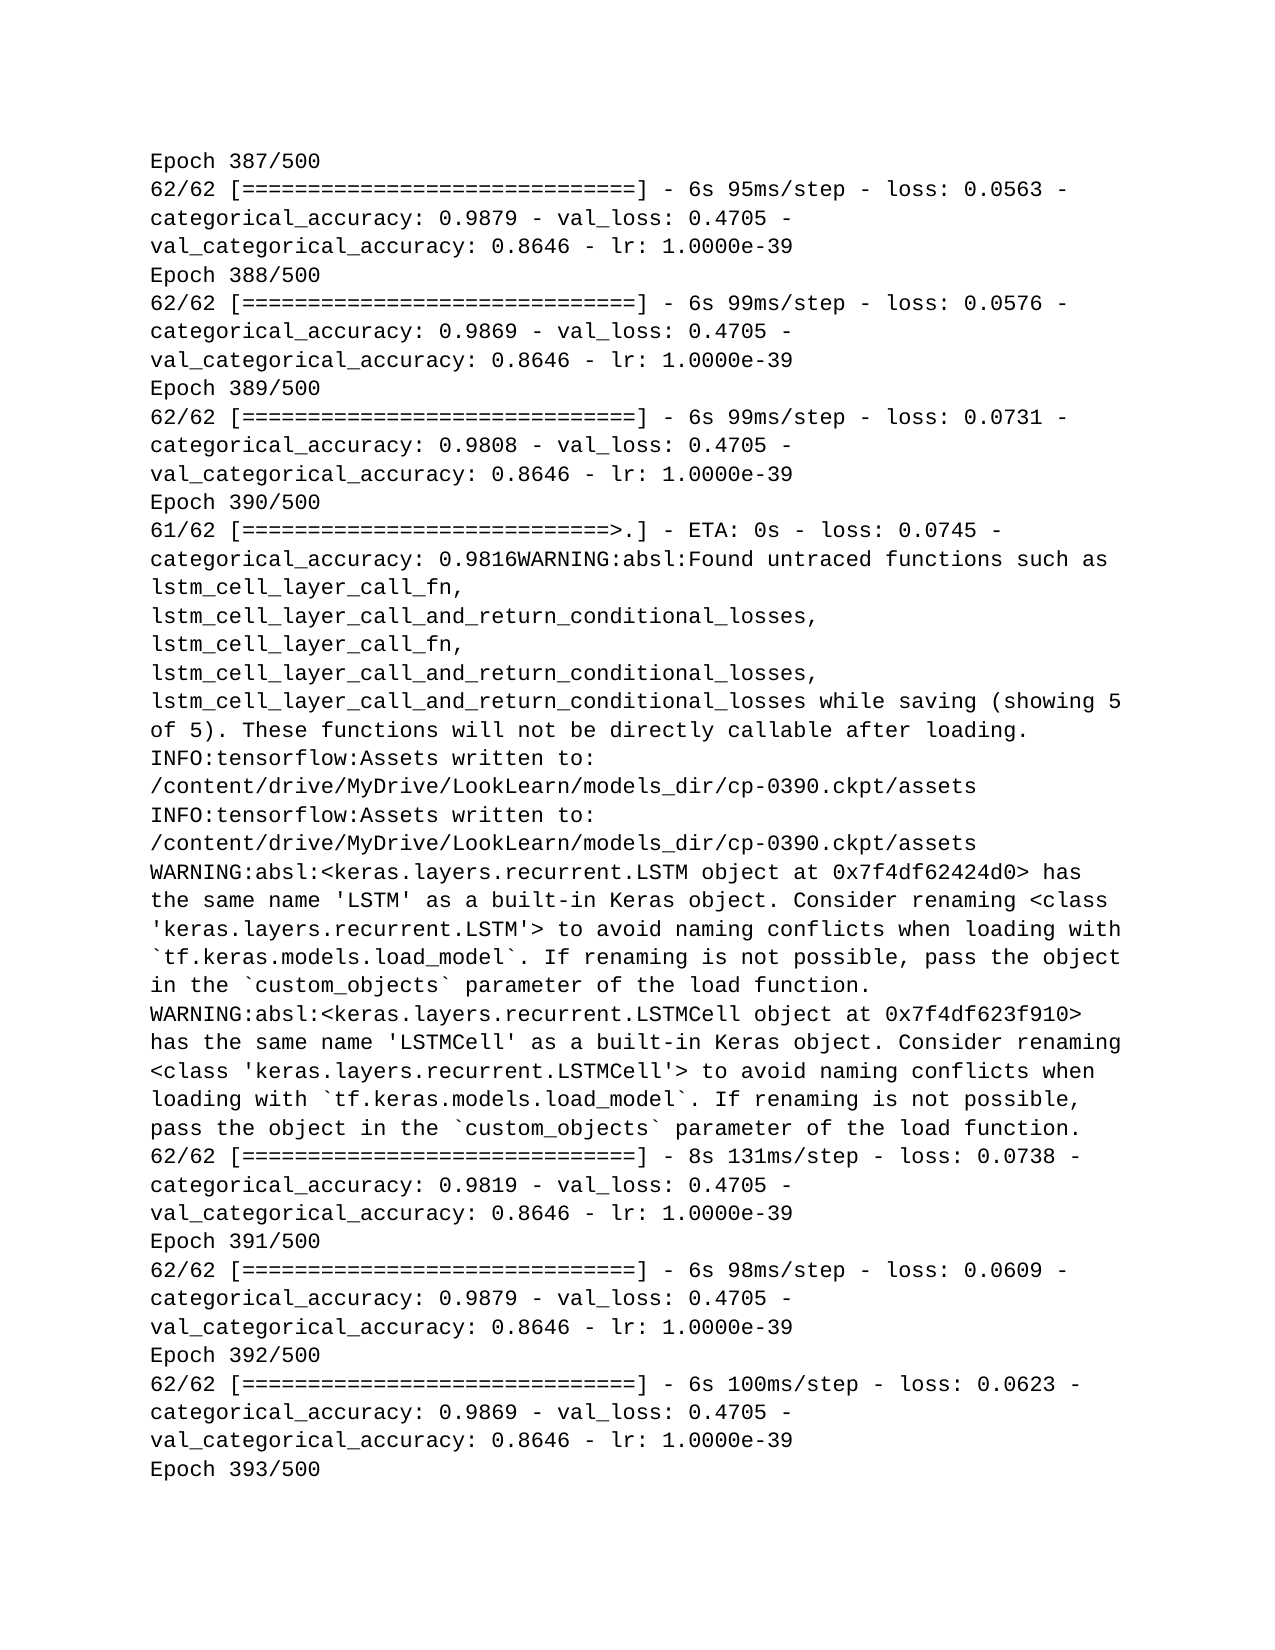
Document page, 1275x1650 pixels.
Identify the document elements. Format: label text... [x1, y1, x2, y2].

text Epoch 393/500 [150, 1458, 1125, 1483]
text Epoch 389/500 [150, 377, 1125, 402]
text Epoch 387/500 [150, 150, 1125, 175]
text 62/62 [==============================] - 6s 99ms/step - loss: 0.0731 - categorical_accuracy: 0.9808 - val_loss: 0.4705 - val_categorical_accuracy: 0.8646 - lr: 1.0000e-39 [150, 406, 1125, 488]
text WARNING:absl:<keras.layers.recurrent.LSTMCell object at 0x7f4df623f910> has the same name 'LSTMCell' as a built-in Keras object. Consider renaming <class 'keras.layers.recurrent.LSTMCell'> to avoid naming conflicts when loading with `tf.keras.models.load_model`. If renaming is not possible, pass the object in the `custom_objects` parameter of the load function. [150, 1003, 1125, 1142]
text 61/62 [============================>.] - ETA: 0s - loss: 0.0745 - categorical_accuracy: 0.9816WARNING:absl:Found untraced functions such as lstm_cell_layer_call_fn, lstm_cell_layer_call_and_return_conditional_losses, lstm_cell_layer_call_fn, lstm_cell_layer_call_and_return_conditional_losses, lstm_cell_layer_call_and_return_conditional_losses while saving (showing 5 of 5). These functions will not be directly callable after loading. [150, 520, 1125, 743]
text 62/62 [==============================] - 6s 95ms/step - loss: 0.0563 - categorical_accuracy: 0.9879 - val_loss: 0.4705 - val_categorical_accuracy: 0.8646 - lr: 1.0000e-39 [150, 178, 1125, 260]
text Epoch 391/500 [150, 1231, 1125, 1255]
text 62/62 [==============================] - 8s 131ms/step - loss: 0.0738 - categorical_accuracy: 0.9819 - val_loss: 0.4705 - val_categorical_accuracy: 0.8646 - lr: 1.0000e-39 [150, 1145, 1125, 1227]
text WARNING:absl:<keras.layers.recurrent.LSTM object at 0x7f4df62424d0> has the same name 'LSTM' as a built-in Keras object. Consider renaming <class 'keras.layers.recurrent.LSTM'> to avoid naming conflicts when loading with `tf.keras.models.load_model`. If renaming is not possible, pass the object in the `custom_objects` parameter of the load function. [150, 861, 1125, 999]
text Epoch 388/500 [150, 264, 1125, 288]
text INFO:tensorflow:Assets written to: /content/drive/MyDrive/LookLearn/models_dir/cp-0390.ckpt/assets [150, 747, 1125, 800]
text Epoch 390/500 [150, 491, 1125, 516]
text 62/62 [==============================] - 6s 98ms/step - loss: 0.0609 - categorical_accuracy: 0.9879 - val_loss: 0.4705 - val_categorical_accuracy: 0.8646 - lr: 1.0000e-39 [150, 1259, 1125, 1341]
text INFO:tensorflow:Assets written to: /content/drive/MyDrive/LookLearn/models_dir/cp-0390.ckpt/assets [150, 804, 1125, 857]
text Epoch 392/500 [150, 1344, 1125, 1369]
text 62/62 [==============================] - 6s 99ms/step - loss: 0.0576 - categorical_accuracy: 0.9869 - val_loss: 0.4705 - val_categorical_accuracy: 0.8646 - lr: 1.0000e-39 [150, 292, 1125, 374]
text 62/62 [==============================] - 6s 100ms/step - loss: 0.0623 - categorical_accuracy: 0.9869 - val_loss: 0.4705 - val_categorical_accuracy: 0.8646 - lr: 1.0000e-39 [150, 1373, 1125, 1454]
